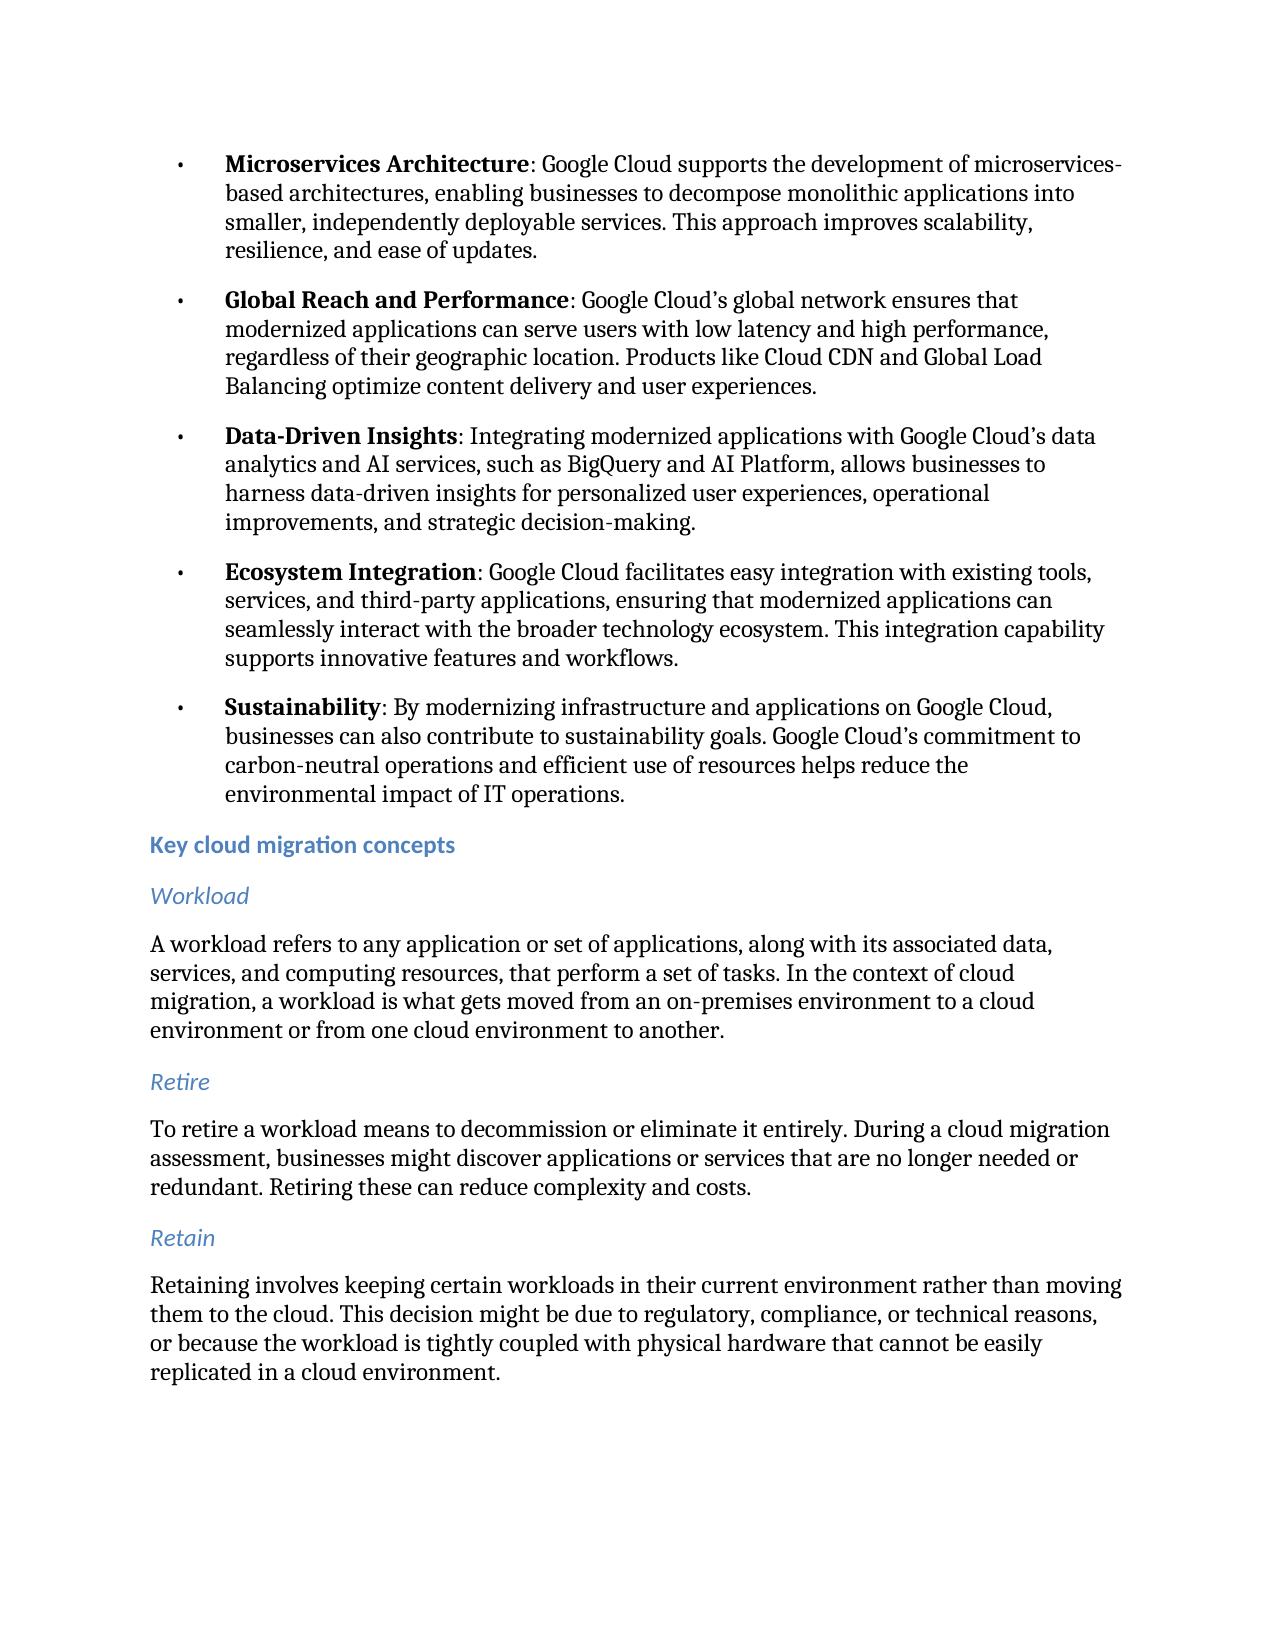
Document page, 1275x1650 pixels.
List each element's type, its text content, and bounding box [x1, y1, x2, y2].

subtitle Key cloud migration concepts [150, 829, 1125, 860]
list Data-Driven Insights: Integrating modernized applications with Google Cloud’s data analytics and AI services, such as BigQuery and AI Platform, allows businesses to harness data-driven insights for personalized user experiences, operational improvements, and strategic decision-making. [175, 422, 1125, 537]
subtitle Retire [150, 1066, 1125, 1096]
text Retaining involves keeping certain workloads in their current environment rather than moving them to the cloud. This decision might be due to regulatory, compliance, or technical reasons, or because the workload is tightly coupled with physical hardware that cannot be easily replicated in a cloud environment. [150, 1271, 1125, 1386]
list Ecosystem Integration: Google Cloud facilitates easy integration with existing tools, services, and third-party applications, ensuring that modernized applications can seamlessly interact with the broader technology ecosystem. This integration capability supports innovative features and workflows. [175, 557, 1125, 672]
subtitle Retain [150, 1222, 1125, 1252]
list Microservices Architecture: Google Cloud supports the development of microservices-based architectures, enabling businesses to decompose monolithic applications into smaller, independently deployable services. This approach improves scalability, resilience, and ease of updates. [175, 150, 1125, 265]
list Global Reach and Performance: Google Cloud’s global network ensures that modernized applications can serve users with low latency and high performance, regardless of their geographic location. Products like Cloud CDN and Global Load Balancing optimize content delivery and user experiences. [175, 286, 1125, 401]
subtitle Workload [150, 881, 1125, 911]
text A workload refers to any application or set of applications, along with its associated data, services, and computing resources, that perform a set of tasks. In the context of cloud migration, a workload is what gets moved from an on-premises environment to a cloud environment or from one cloud environment to another. [150, 930, 1125, 1045]
list Sustainability: By modernizing infrastructure and applications on Google Cloud, businesses can also contribute to sustainability goals. Google Cloud’s commitment to carbon-neutral operations and efficient use of resources helps reduce the environmental impact of IT operations. [175, 693, 1125, 808]
text To retire a workload means to decommission or eliminate it entirely. During a cloud migration assessment, businesses might discover applications or services that are no longer needed or redundant. Retiring these can reduce complexity and costs. [150, 1115, 1125, 1201]
